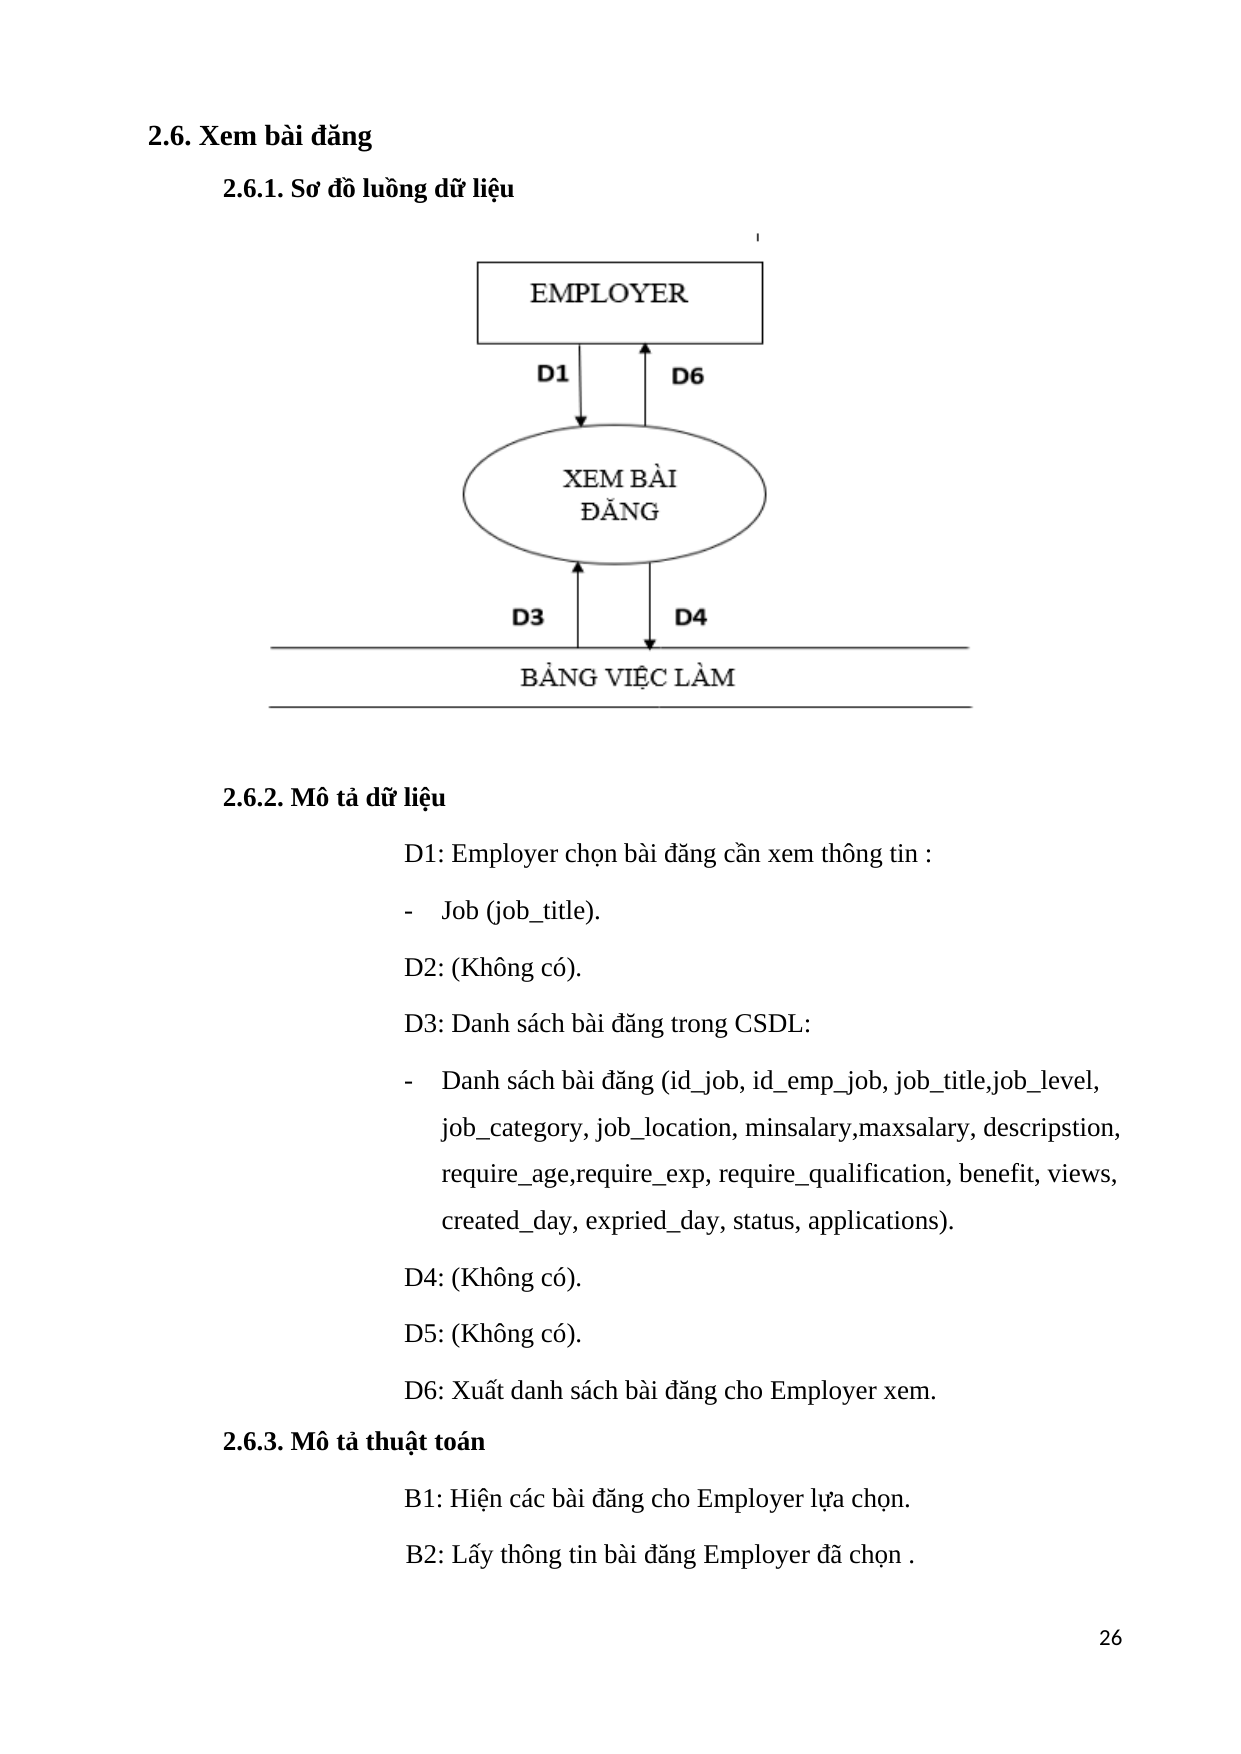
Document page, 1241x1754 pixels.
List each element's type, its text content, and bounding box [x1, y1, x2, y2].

text D6: Xuất danh sách bài đăng cho Employer xem. [404, 1374, 1122, 1405]
text D3: Danh sách bài đăng trong CSDL: [404, 1008, 1122, 1039]
text D5: (Không có). [404, 1318, 1141, 1349]
text B2: Lấy thông tin bài đăng Employer đã chọn . [399, 1538, 974, 1569]
subtitle 2.6.3. Mô tả thuật toán [148, 1425, 1122, 1456]
text D2: (Không có). [404, 951, 1122, 982]
list Job (job_title). [404, 894, 1122, 925]
picture [147, 229, 1122, 727]
list Danh sách bài đăng (id_job, id_emp_job, job_title,job_level, job_category, job_location, minsalary,maxsalary, descripstion, require_age,require_exp, require_qualification, benefit, views, created_day, expried_day, status, applications). [404, 1064, 1141, 1235]
subtitle 2.6.1. Sơ đồ luồng dữ liệu [148, 173, 1122, 204]
text D4: (Không có). [404, 1261, 1141, 1292]
text D1: Employer chọn bài đăng cần xem thông tin : [404, 838, 1122, 869]
subtitle 2.6. Xem bài đăng [148, 118, 1122, 152]
text B1: Hiện các bài đăng cho Employer lựa chọn. [404, 1482, 945, 1513]
subtitle 2.6.2. Mô tả dữ liệu [148, 781, 1122, 812]
